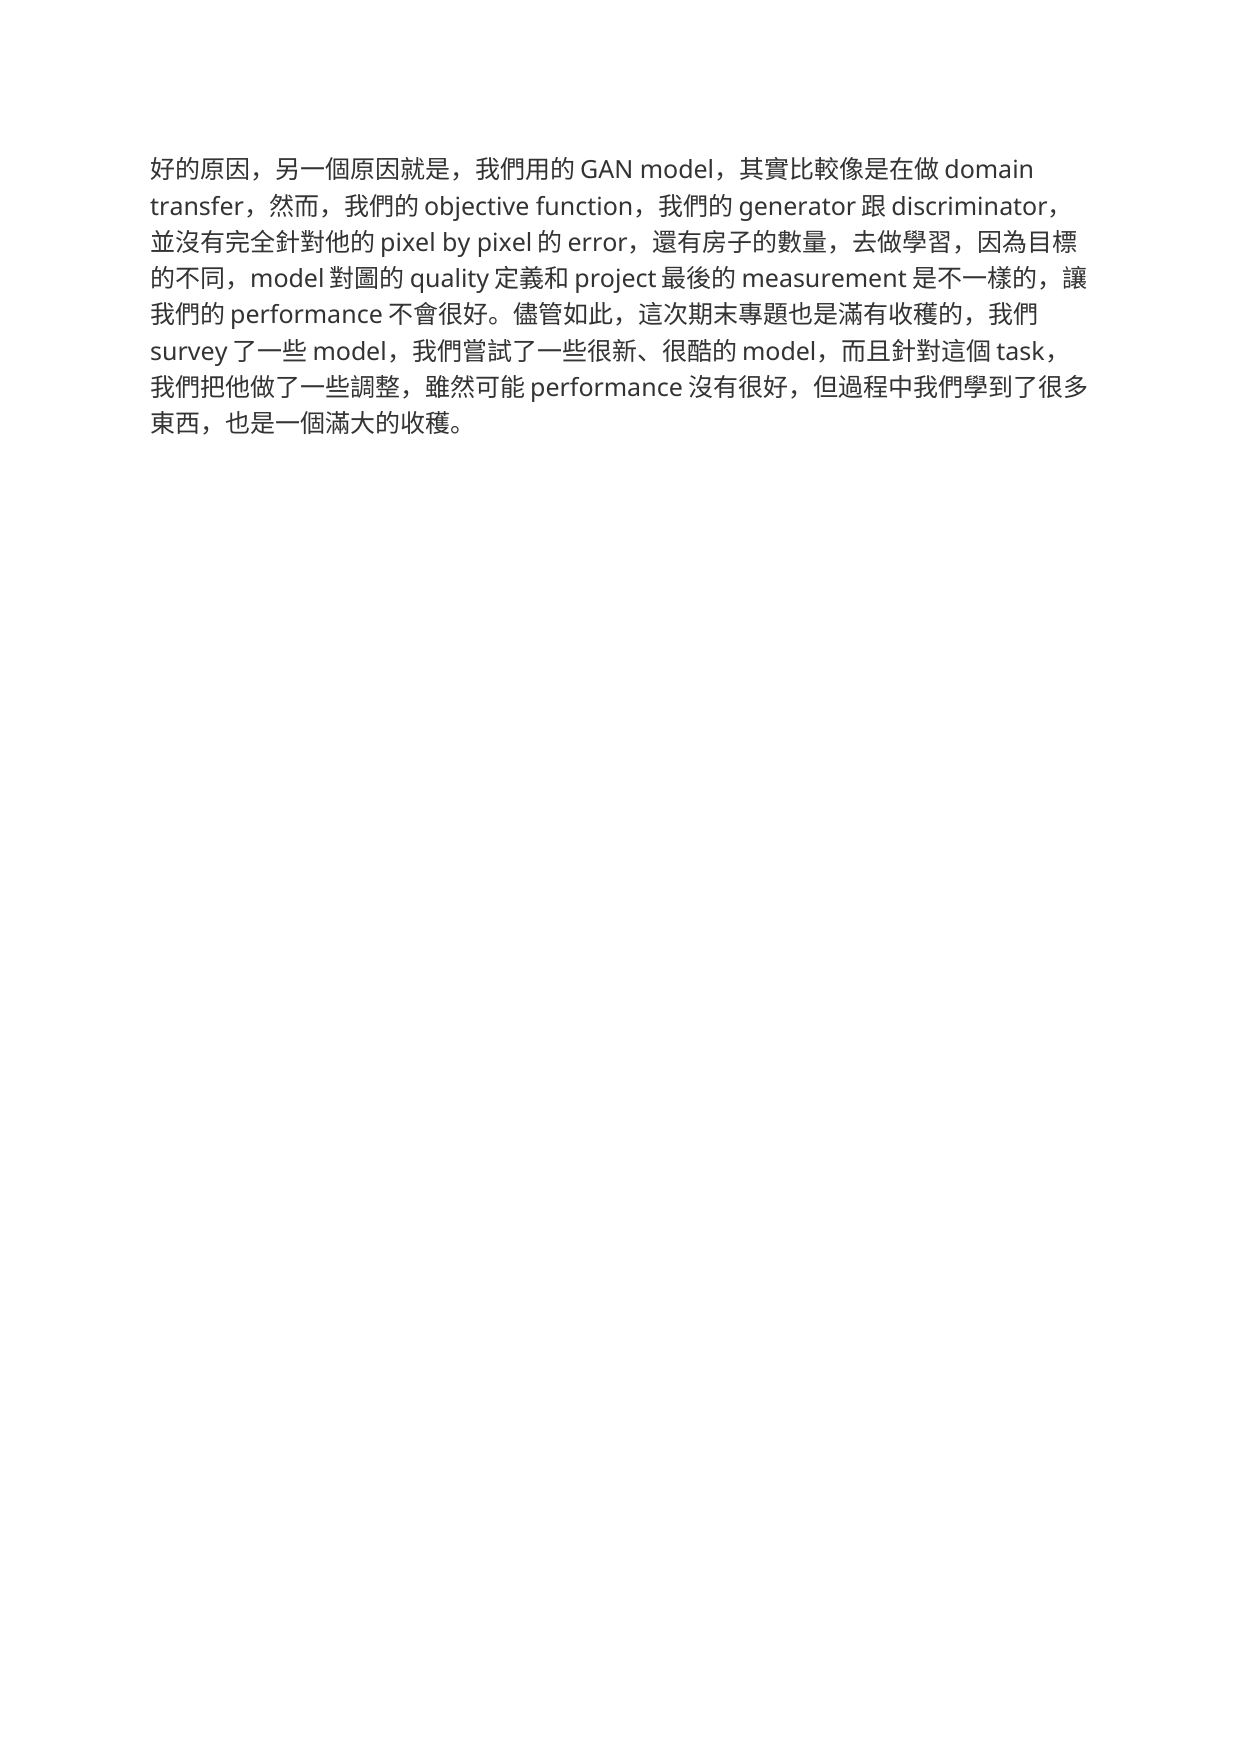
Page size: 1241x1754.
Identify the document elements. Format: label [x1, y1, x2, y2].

text [150, 150, 1090, 440]
